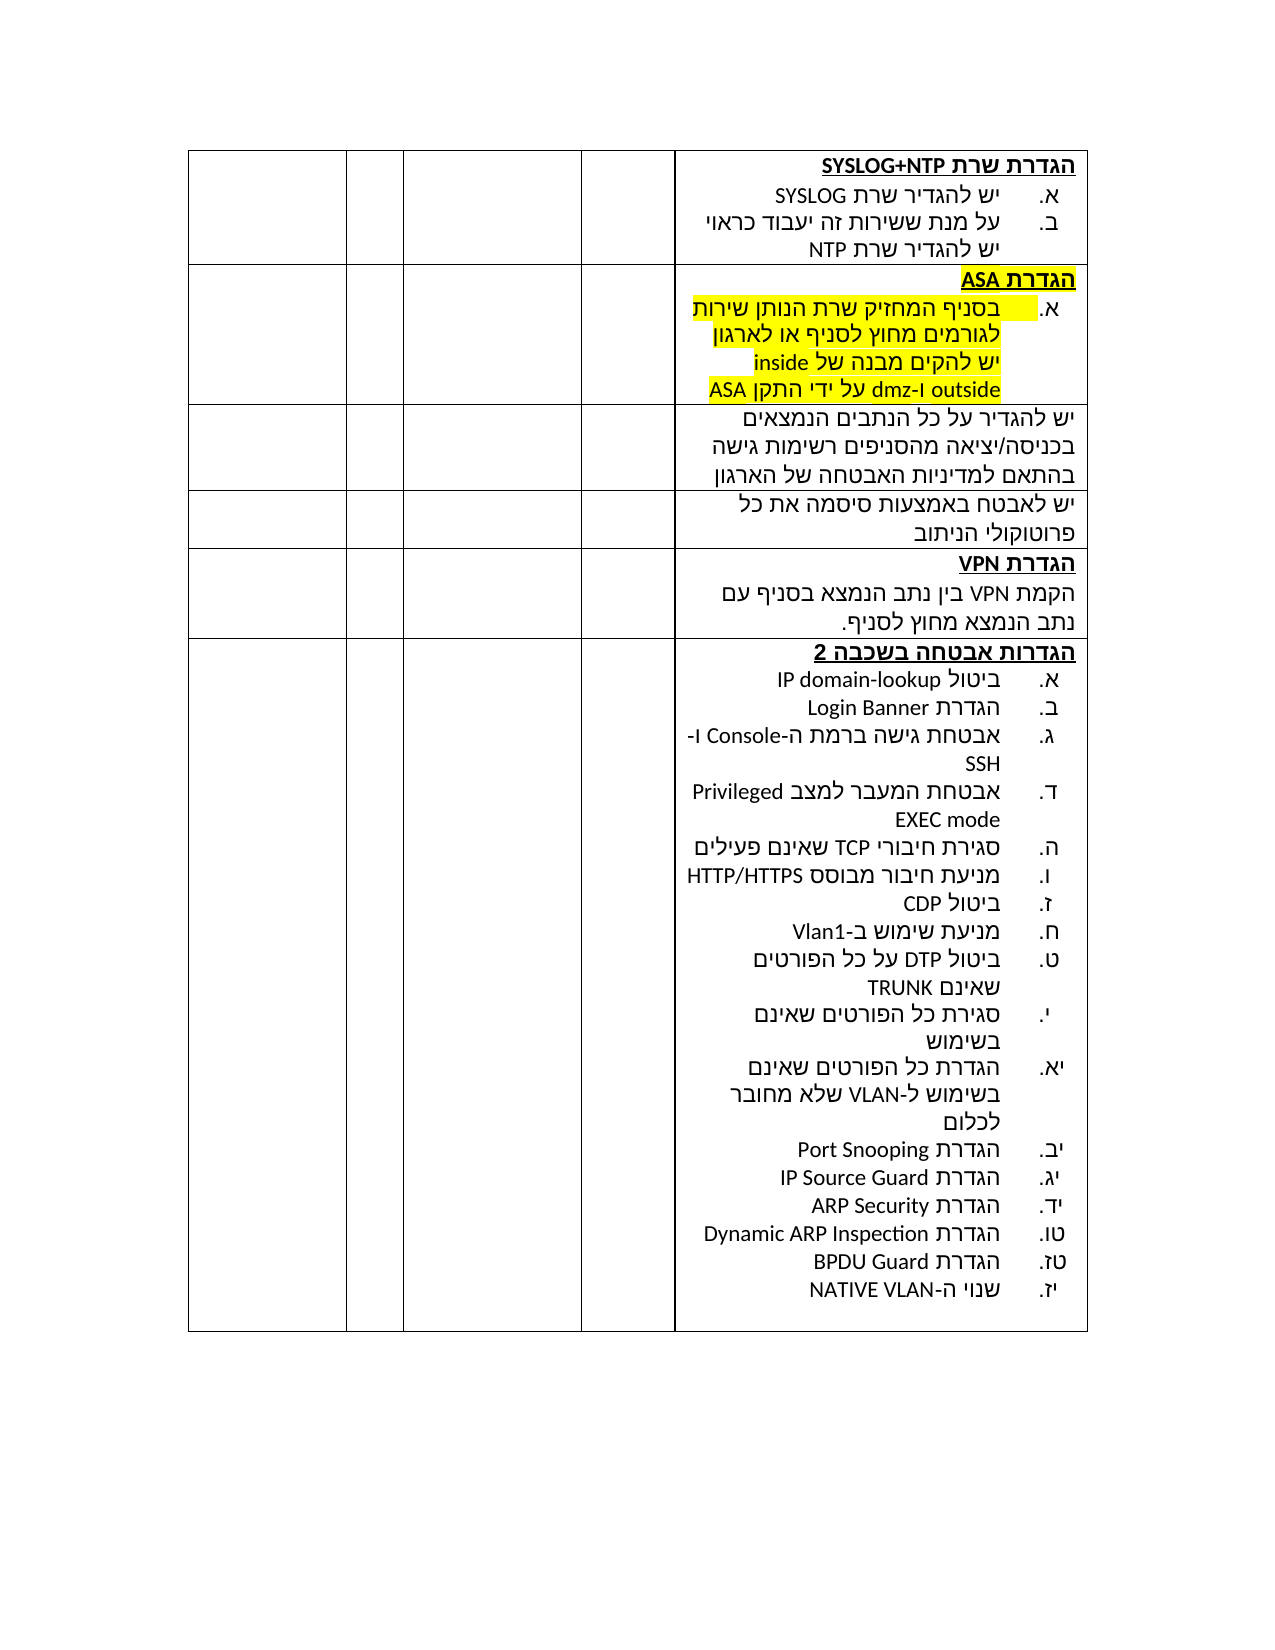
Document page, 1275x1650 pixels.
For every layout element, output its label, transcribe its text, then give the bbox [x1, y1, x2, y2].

table_cell [347, 639, 403, 1331]
table_cell [404, 491, 581, 548]
table_cell הגדרת ASA בסניף המחזיק שרת הנותן שירות לגורמים מחוץ לסניף או לארגון יש להקים מבנה של inside outside ו-dmz על ידי התקן ASA [676, 265, 1087, 404]
table_cell [582, 639, 674, 1331]
table_cell [404, 405, 581, 490]
table_cell [347, 491, 403, 548]
table_cell [582, 265, 674, 404]
table_cell [582, 549, 674, 638]
table_cell [404, 265, 581, 404]
table_cell יש להגדיר על כל הנתבים הנמצאים בכניסה/יציאה מהסניפים רשימות גישה בהתאם למדיניות האבטחה של הארגון [676, 405, 1087, 490]
table_cell [582, 151, 674, 264]
table_cell [189, 549, 346, 638]
table_cell [189, 639, 346, 1331]
table_cell [347, 549, 403, 638]
table_cell [347, 265, 403, 404]
table_cell יש לאבטח באמצעות סיסמה את כל פרוטוקולי הניתוב [676, 491, 1087, 548]
table_cell הגדרות אבטחה בשכבה 2 ביטול IP domain-lookup הגדרת Login Banner אבטחת גישה ברמת ה-Console ו-SSH אבטחת המעבר למצב Privileged EXEC mode סגירת חיבורי TCP שאינם פעילים מניעת חיבור מבוסס HTTP/HTTPS ביטול CDP מניעת שימוש ב-Vlan1 ביטול DTP על כל הפורטים שאינם TRUNK סגירת כל הפורטים שאינם בשימוש הגדרת כל הפורטים שאינם בשימוש ל-VLAN שלא מחובר לכלום הגדרת Port Snooping הגדרת IP Source Guard הגדרת ARP Security הגדרת Dynamic ARP Inspection הגדרת BPDU Guard שנוי ה-NATIVE VLAN [676, 639, 1087, 1331]
table_cell [347, 405, 403, 490]
table_cell [404, 549, 581, 638]
table_cell [404, 151, 581, 264]
table_cell הגדרת שרת SYSLOG+NTP יש להגדיר שרת SYSLOG על מנת ששירות זה יעבוד כראוי יש להגדיר שרת NTP [676, 151, 1087, 264]
table_cell [582, 491, 674, 548]
table_cell [189, 265, 346, 404]
table_cell [347, 151, 403, 264]
table_cell [189, 151, 346, 264]
table_cell [189, 491, 346, 548]
table_cell הגדרת VPN הקמת VPN בין נתב הנמצא בסניף עם נתב הנמצא מחוץ לסניף. [676, 549, 1087, 638]
table_cell [189, 405, 346, 490]
table_cell [582, 405, 674, 490]
table_cell [404, 639, 581, 1331]
